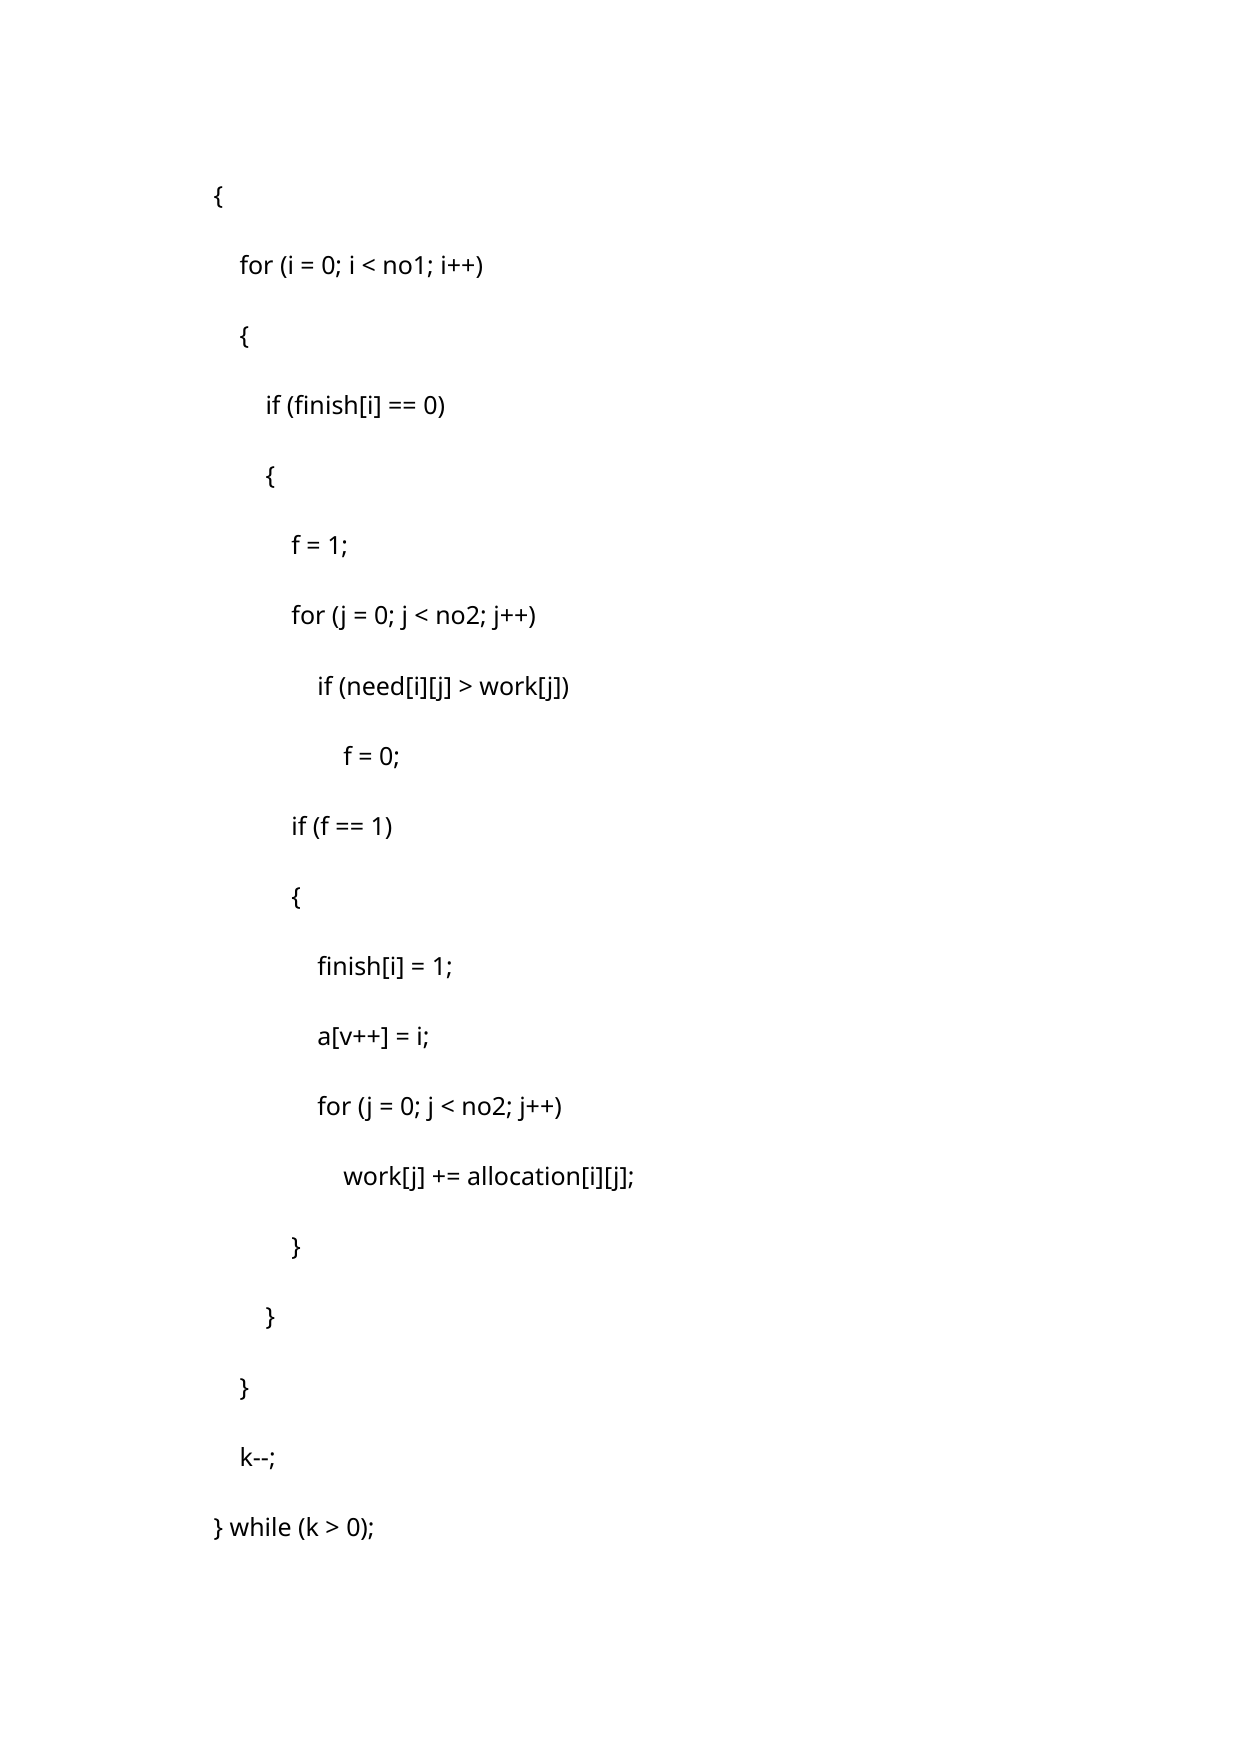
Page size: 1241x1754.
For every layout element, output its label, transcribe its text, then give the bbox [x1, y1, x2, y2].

text if (f == 1) [187, 793, 1053, 858]
text for (j = 0; j < no2; j++) [187, 583, 1053, 648]
text for (j = 0; j < no2; j++) [187, 1073, 1053, 1138]
text f = 0; [187, 723, 1053, 788]
text a[v++] = i; [187, 1003, 1053, 1068]
text } while (k > 0); [187, 1494, 1053, 1559]
text f = 1; [187, 512, 1053, 577]
text { [187, 302, 1053, 367]
text { [187, 863, 1053, 928]
text for (i = 0; i < no1; i++) [187, 232, 1053, 297]
text if (need[i][j] > work[j]) [187, 653, 1053, 718]
text if (finish[i] == 0) [187, 372, 1053, 437]
text } [187, 1354, 1053, 1419]
text k--; [187, 1424, 1053, 1489]
text } [187, 1284, 1053, 1349]
text { [187, 442, 1053, 507]
text finish[i] = 1; [187, 933, 1053, 998]
text work[j] += allocation[i][j]; [187, 1143, 1053, 1208]
text { [187, 162, 1053, 227]
text } [187, 1213, 1053, 1278]
